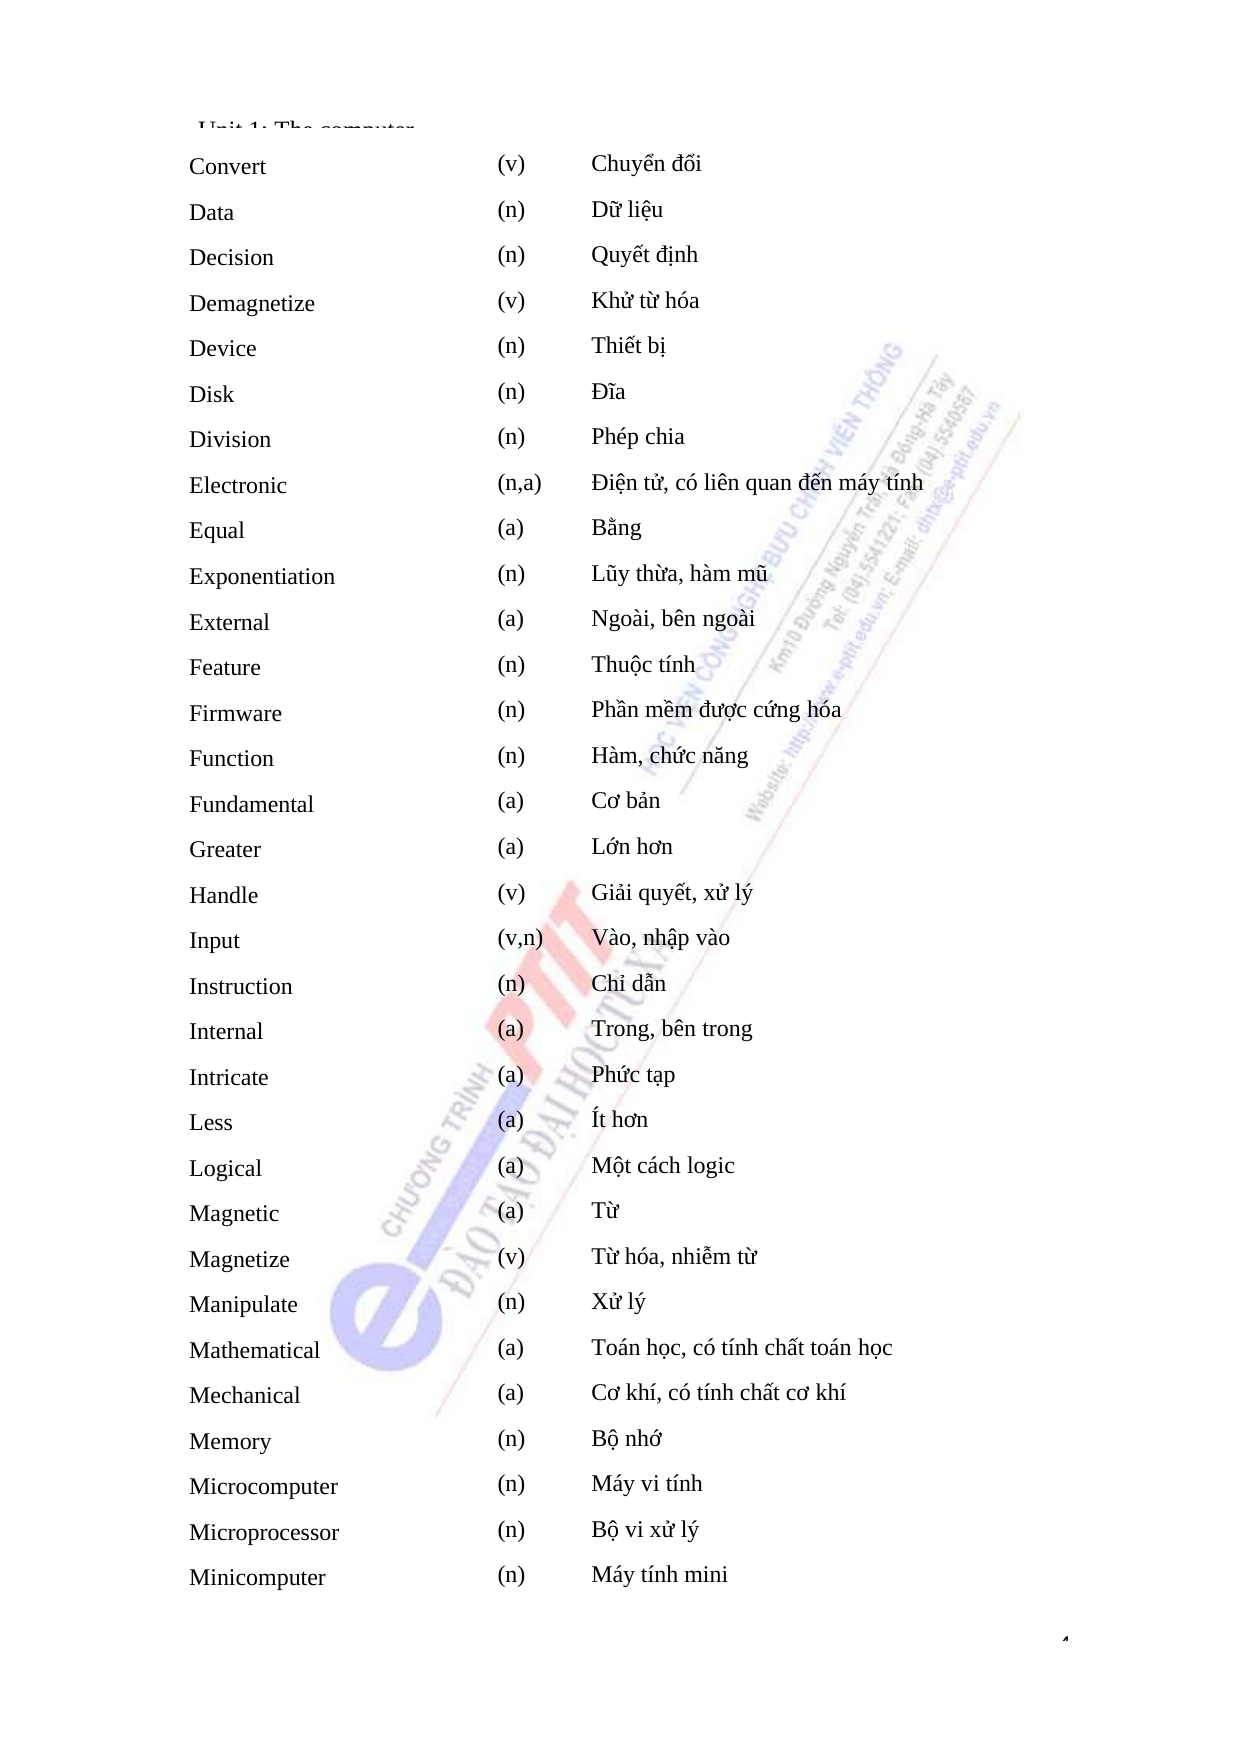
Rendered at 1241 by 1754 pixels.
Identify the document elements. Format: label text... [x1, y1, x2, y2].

table_cell Bộ nhớ [567, 1418, 927, 1463]
table_cell Hàm, chức năng [567, 735, 927, 780]
table_cell Logical [185, 1145, 418, 1190]
table_cell Minicomputer [185, 1554, 418, 1601]
table_cell (v,n) [418, 917, 567, 962]
table_cell Toán học, có tính chất toán học [567, 1327, 927, 1372]
table_cell Demagnetize [185, 280, 418, 325]
table_cell Mathematical [185, 1327, 418, 1372]
table_cell Microcomputer [185, 1463, 418, 1509]
table_cell Equal [185, 507, 418, 553]
table_cell (n,a) [418, 462, 567, 507]
table_header Chuyển đổi [567, 142, 927, 189]
table_cell Fundamental [185, 780, 418, 826]
picture [216, 330, 1024, 1424]
table_cell (n) [418, 735, 567, 780]
table_cell Chỉ dẫn [567, 963, 927, 1008]
table_cell Decision [185, 234, 418, 280]
table_cell Lũy thừa, hàm mũ [567, 553, 927, 598]
table_cell (v) [418, 871, 567, 917]
table_cell Cơ bản [567, 780, 927, 826]
table_cell Intricate [185, 1054, 418, 1099]
table_cell Máy tính mini [567, 1554, 927, 1601]
table_cell (a) [418, 1190, 567, 1236]
table_cell Từ [567, 1190, 927, 1236]
table_cell Từ hóa, nhiễm từ [567, 1236, 927, 1281]
table_cell Lớn hơn [567, 826, 927, 871]
table_cell Thuộc tính [567, 644, 927, 689]
table_cell Vào, nhập vào [567, 917, 927, 962]
table_cell (n) [418, 189, 567, 234]
table_cell (a) [418, 1145, 567, 1190]
table_cell Firmware [185, 689, 418, 735]
table_cell (a) [418, 780, 567, 826]
table_cell (n) [418, 963, 567, 1008]
table_cell Khử từ hóa [567, 280, 927, 325]
table_cell Ít hơn [567, 1099, 927, 1144]
table_cell Phép chia [567, 416, 927, 462]
table_cell Magnetic [185, 1190, 418, 1236]
table_cell Greater [185, 826, 418, 871]
table_cell (n) [418, 1463, 567, 1509]
table_cell (n) [418, 1509, 567, 1554]
table_cell Xử lý [567, 1281, 927, 1327]
table_cell External [185, 598, 418, 644]
table_cell Electronic [185, 462, 418, 507]
table_cell (n) [418, 371, 567, 416]
table_cell (n) [418, 689, 567, 735]
table_cell (a) [418, 826, 567, 871]
table_cell (n) [418, 553, 567, 598]
table_cell Phức tạp [567, 1054, 927, 1099]
table_cell (a) [418, 507, 567, 553]
table_cell Input [185, 917, 418, 962]
table_cell Đĩa [567, 371, 927, 416]
table_cell Division [185, 416, 418, 462]
table_cell Dữ liệu [567, 189, 927, 234]
table_cell (n) [418, 1418, 567, 1463]
table_cell (a) [418, 1008, 567, 1053]
table_cell Instruction [185, 963, 418, 1008]
table_cell Disk [185, 371, 418, 416]
table_cell (a) [418, 1054, 567, 1099]
table_cell Memory [185, 1418, 418, 1463]
table_cell (n) [418, 1281, 567, 1327]
table_cell Internal [185, 1008, 418, 1053]
table_cell Data [185, 189, 418, 234]
table_cell (v) [418, 1236, 567, 1281]
table_cell Function [185, 735, 418, 780]
table_cell Một cách logic [567, 1145, 927, 1190]
table_cell (n) [418, 644, 567, 689]
table_cell Điện tử, có liên quan đến máy tính [567, 462, 927, 507]
table_cell Mechanical [185, 1372, 418, 1418]
table_cell Manipulate [185, 1281, 418, 1327]
table_cell (v) [418, 280, 567, 325]
table_cell (a) [418, 598, 567, 644]
table_cell Ngoài, bên ngoài [567, 598, 927, 644]
table_cell Trong, bên trong [567, 1008, 927, 1053]
table_cell Microprocessor [185, 1509, 418, 1554]
table_cell (a) [418, 1327, 567, 1372]
table_cell Feature [185, 644, 418, 689]
table_cell Bằng [567, 507, 927, 553]
table_header (v) [418, 142, 567, 189]
table_cell Máy vi tính [567, 1463, 927, 1509]
table_cell Bộ vi xử lý [567, 1509, 927, 1554]
table_cell Thiết bị [567, 325, 927, 371]
table_cell (n) [418, 416, 567, 462]
table_cell Magnetize [185, 1236, 418, 1281]
table_cell Exponentiation [185, 553, 418, 598]
table_cell Cơ khí, có tính chất cơ khí [567, 1372, 927, 1418]
table_cell Phần mềm được cứng hóa [567, 689, 927, 735]
table_cell (n) [418, 1554, 567, 1601]
table_cell Handle [185, 871, 418, 917]
table_cell (n) [418, 234, 567, 280]
table_cell (n) [418, 325, 567, 371]
table_header Convert [185, 142, 418, 189]
table_cell (a) [418, 1372, 567, 1418]
table_cell Less [185, 1099, 418, 1144]
table_cell Giải quyết, xử lý [567, 871, 927, 917]
table_cell (a) [418, 1099, 567, 1144]
table_cell Quyết định [567, 234, 927, 280]
table_cell Device [185, 325, 418, 371]
